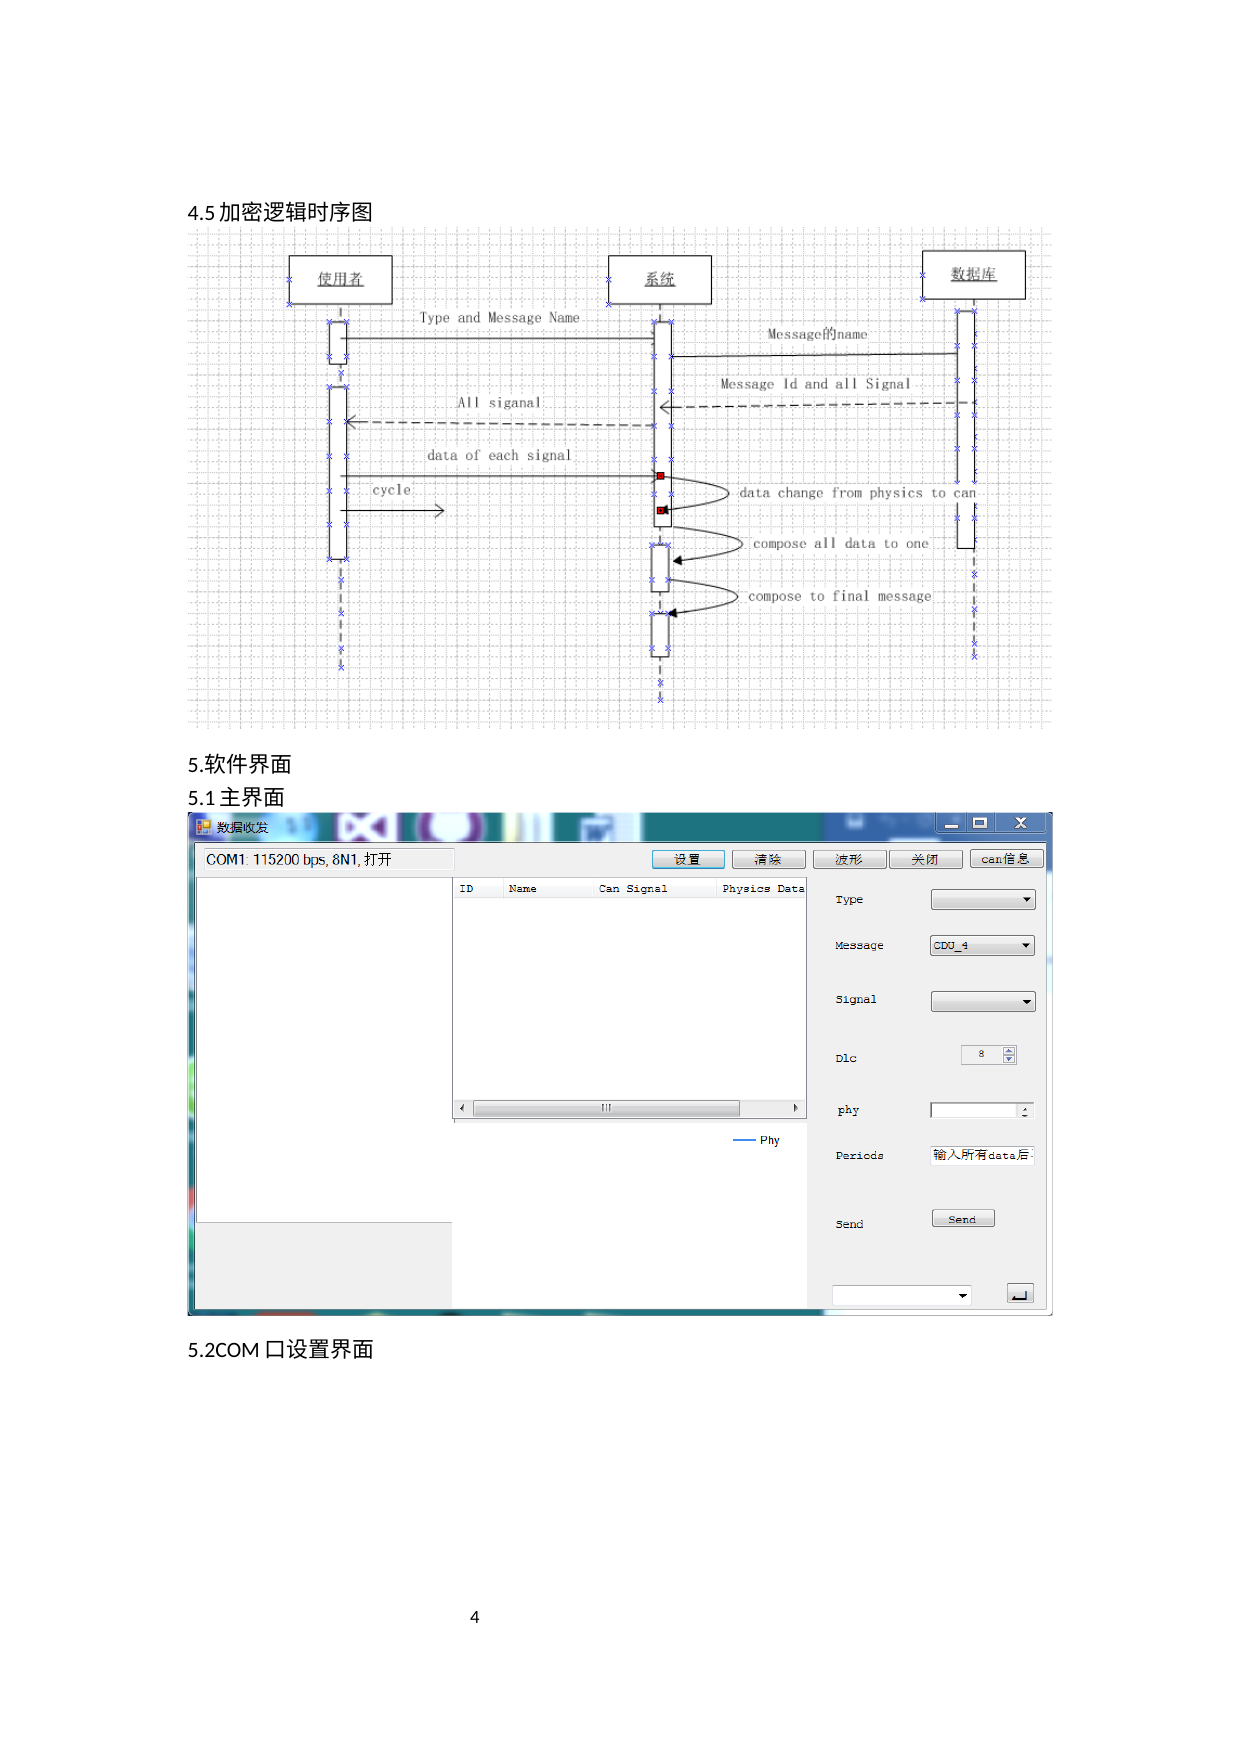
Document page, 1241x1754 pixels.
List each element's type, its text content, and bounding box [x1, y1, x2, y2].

list 5.软件界面 [187, 747, 1053, 779]
picture [187, 812, 1053, 1316]
list 4.5加密逻辑时序图 [187, 194, 1053, 227]
picture [187, 227, 1052, 729]
list 5.1主界面 [187, 779, 1053, 812]
list 5.2COM口设置界面 [187, 1332, 1053, 1364]
